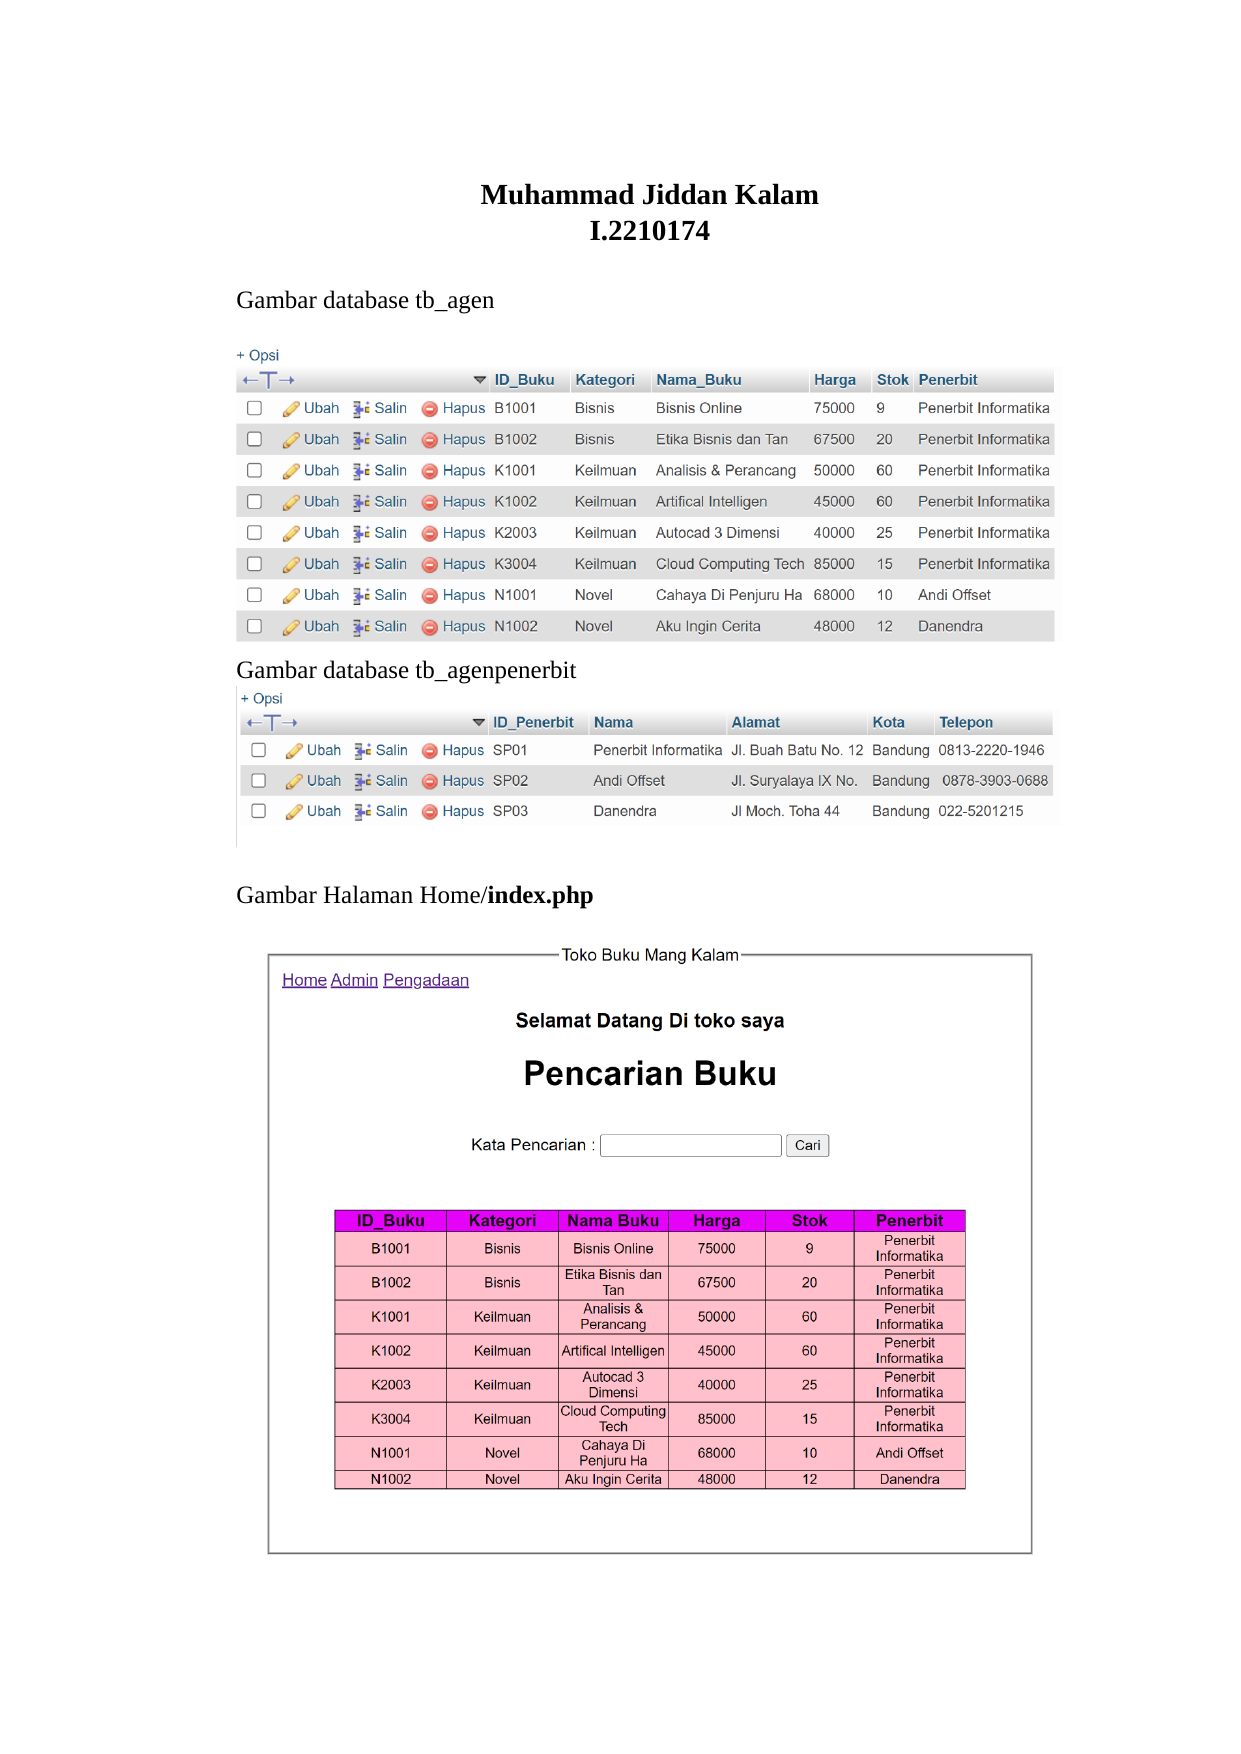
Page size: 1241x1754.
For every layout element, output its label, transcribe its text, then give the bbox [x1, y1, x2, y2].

text Gambar Halaman Home/index.php [236, 880, 1063, 909]
text I.2210174 [236, 213, 1063, 247]
picture [236, 347, 1063, 654]
picture [236, 942, 1063, 1561]
text Gambar database tb_agenpenerbit [236, 655, 1063, 684]
picture [236, 686, 1063, 847]
title Muhammad Jiddan Kalam [236, 177, 1063, 211]
text Gambar database tb_agen [236, 286, 1063, 314]
